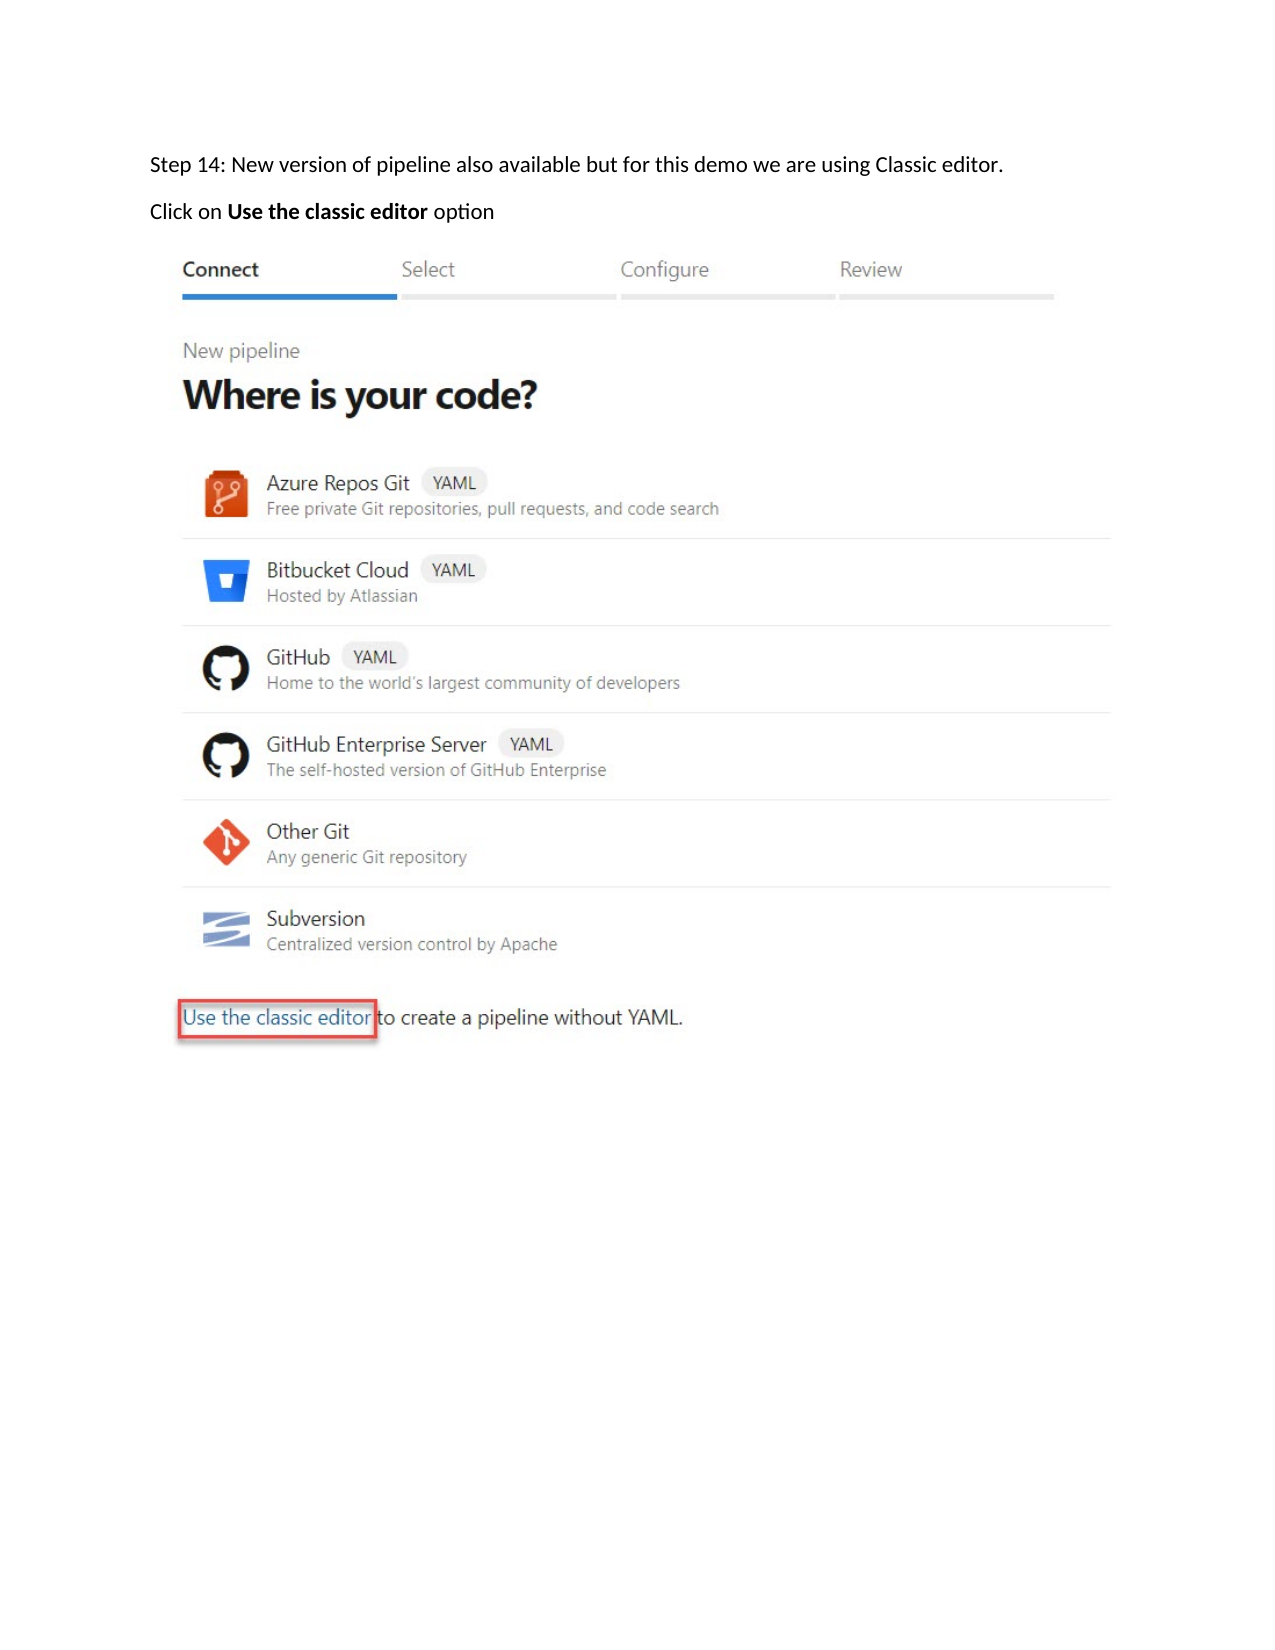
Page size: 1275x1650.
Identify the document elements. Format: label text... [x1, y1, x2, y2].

text Step 14: New version of pipeline also available but for this demo we are using Classic editor. [150, 150, 1125, 178]
text Click on Use the classic editor option [150, 197, 1125, 225]
picture [150, 243, 1125, 1056]
